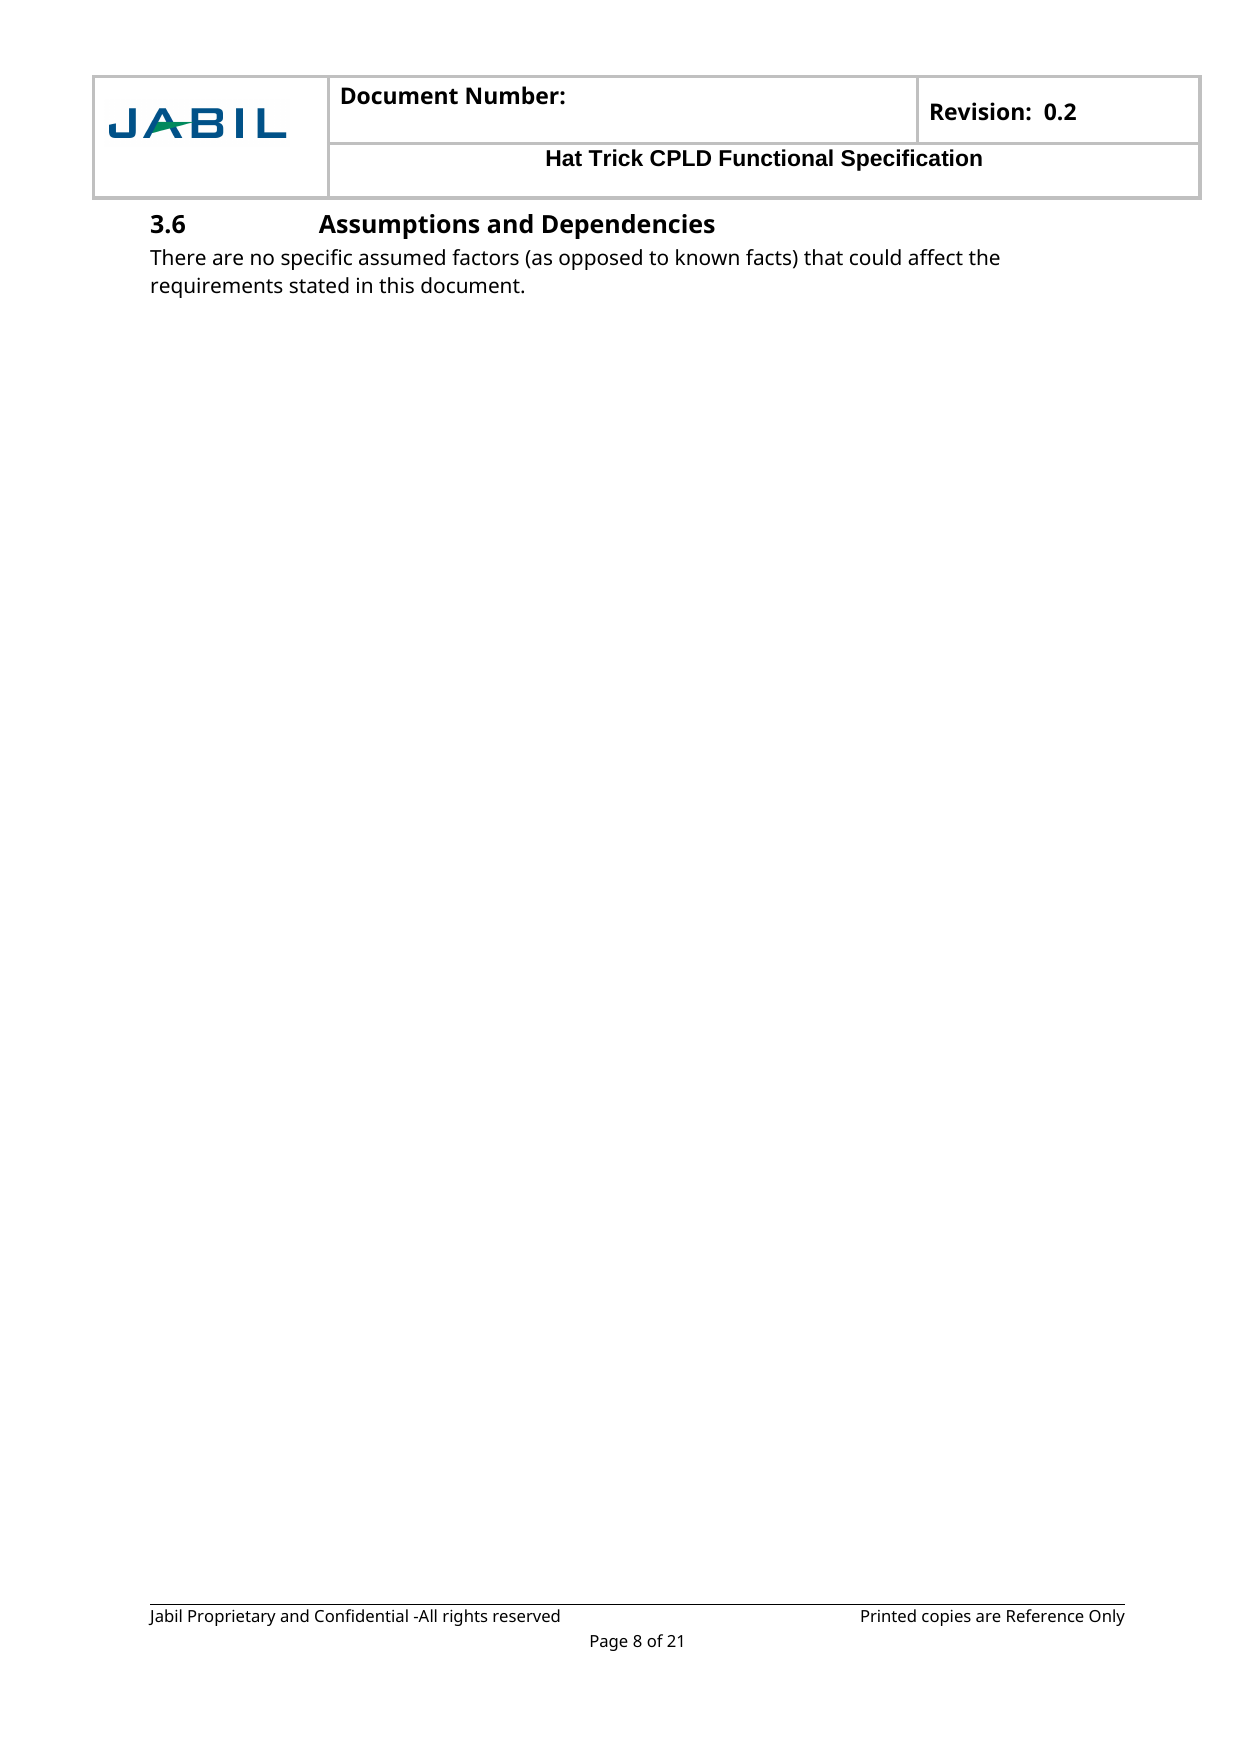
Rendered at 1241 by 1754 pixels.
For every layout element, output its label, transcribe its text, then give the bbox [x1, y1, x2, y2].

picture [104, 99, 291, 147]
subtitle Assumptions and Dependencies [150, 207, 1125, 241]
text There are no specific assumed factors (as opposed to known facts) that could affect the requirements stated in this document. [150, 243, 1125, 299]
